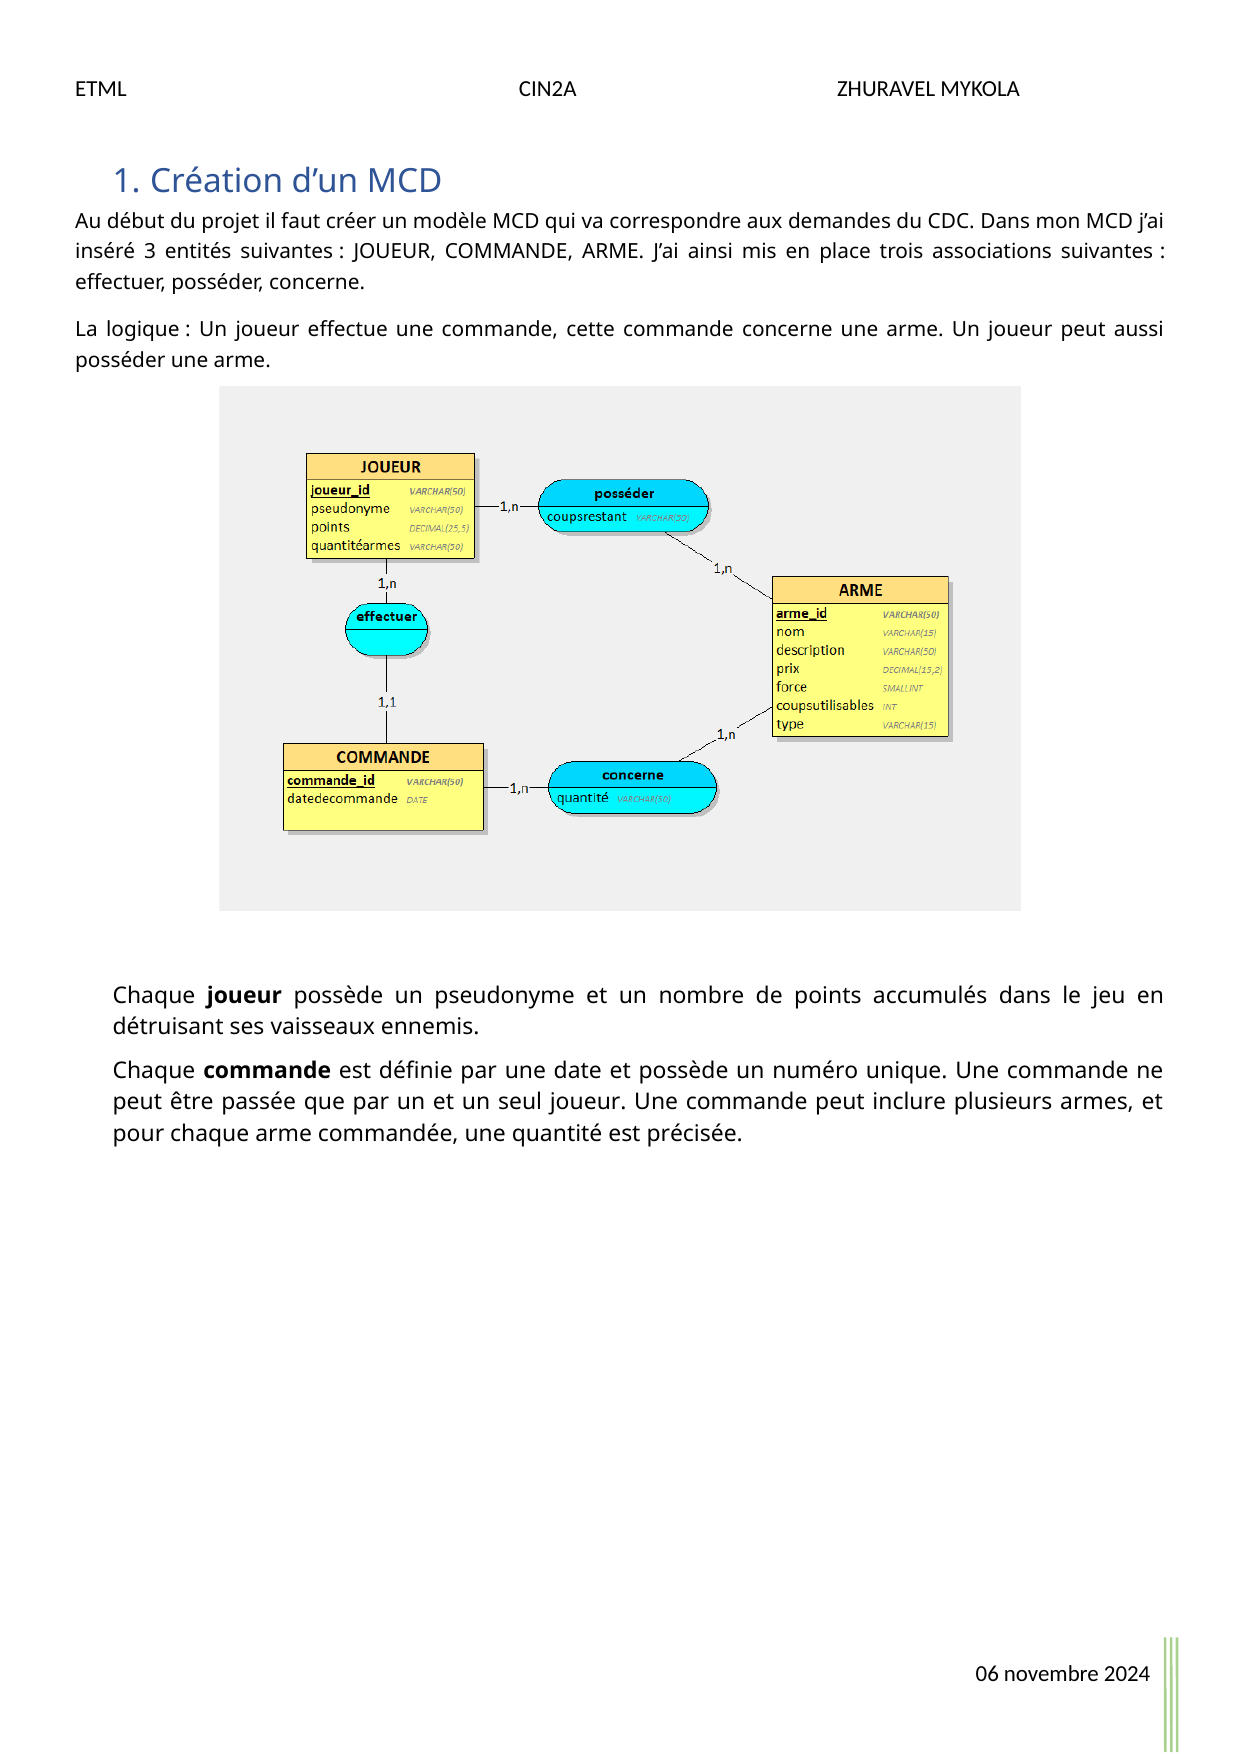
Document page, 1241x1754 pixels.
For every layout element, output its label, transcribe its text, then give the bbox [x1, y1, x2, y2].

text Chaque joueur possède un pseudonyme et un nombre de points accumulés dans le jeu en détruisant ses vaisseaux ennemis. [112, 979, 1165, 1041]
text Au début du projet il faut créer un modèle MCD qui va correspondre aux demandes du CDC. Dans mon MCD j’ai inséré 3 entités suivantes : JOUEUR, COMMANDE, ARME. J’ai ainsi mis en place trois associations suivantes : effectuer, posséder, concerne. [75, 206, 1165, 296]
picture [219, 386, 1021, 911]
text La logique : Un joueur effectue une commande, cette commande concerne une arme. Un joueur peut aussi posséder une arme. [75, 314, 1165, 373]
text Chaque commande est définie par une date et possède un numéro unique. Une commande ne peut être passée que par un et un seul joueur. Une commande peut inclure plusieurs armes, et pour chaque arme commandée, une quantité est précisée. [112, 1054, 1165, 1148]
subtitle Création d’un MCD [112, 157, 1165, 202]
